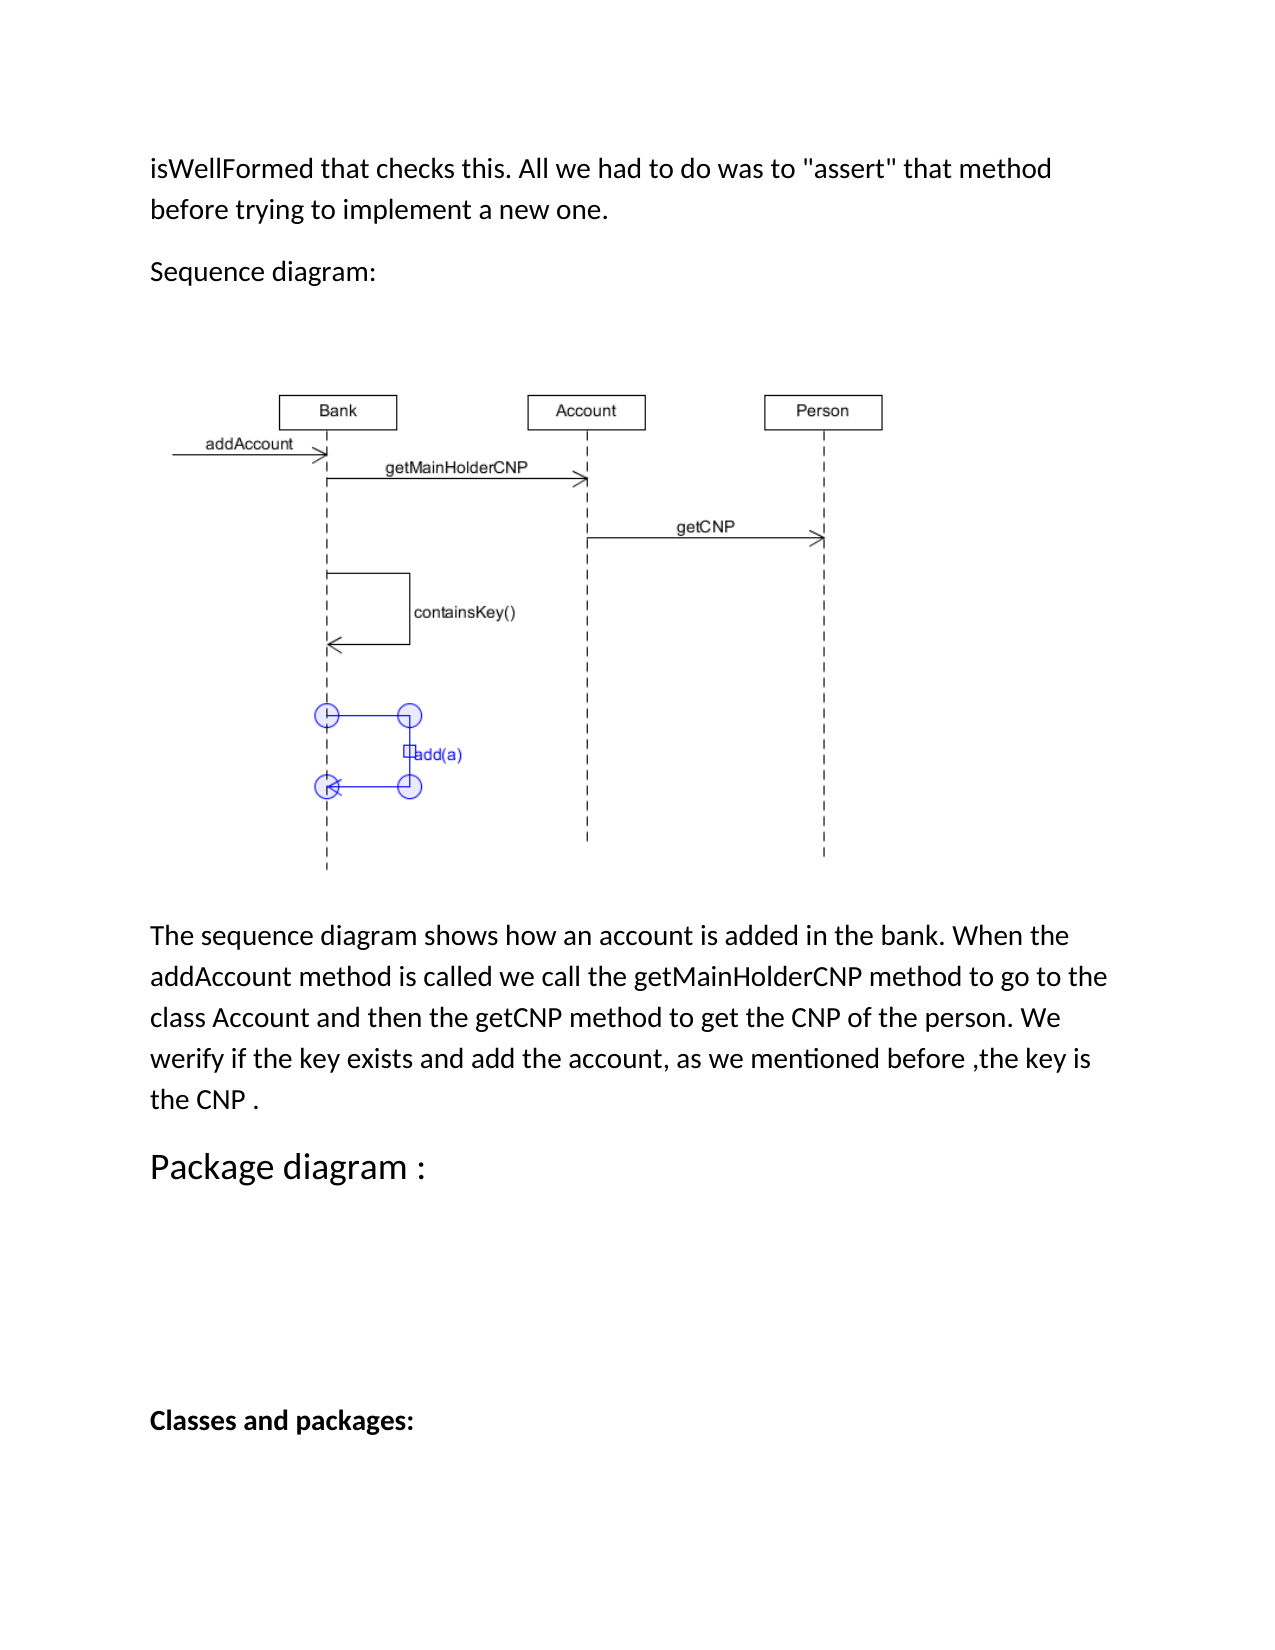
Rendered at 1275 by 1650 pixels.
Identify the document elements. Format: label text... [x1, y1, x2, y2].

text The sequence diagram shows how an account is added in the bank. When the addAccount method is called we call the getMainHolderCNP method to go to the class Account and then the getCNP method to get the CNP of the person. We werify if the key exists and add the account, as we mentioned before ,the key is the CNP . [150, 917, 1125, 1117]
text Package diagram : [150, 1143, 1125, 1189]
text Sequence diagram: [150, 253, 1125, 288]
text Classes and packages: [150, 1402, 1125, 1437]
picture [150, 376, 936, 893]
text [150, 150, 1125, 227]
